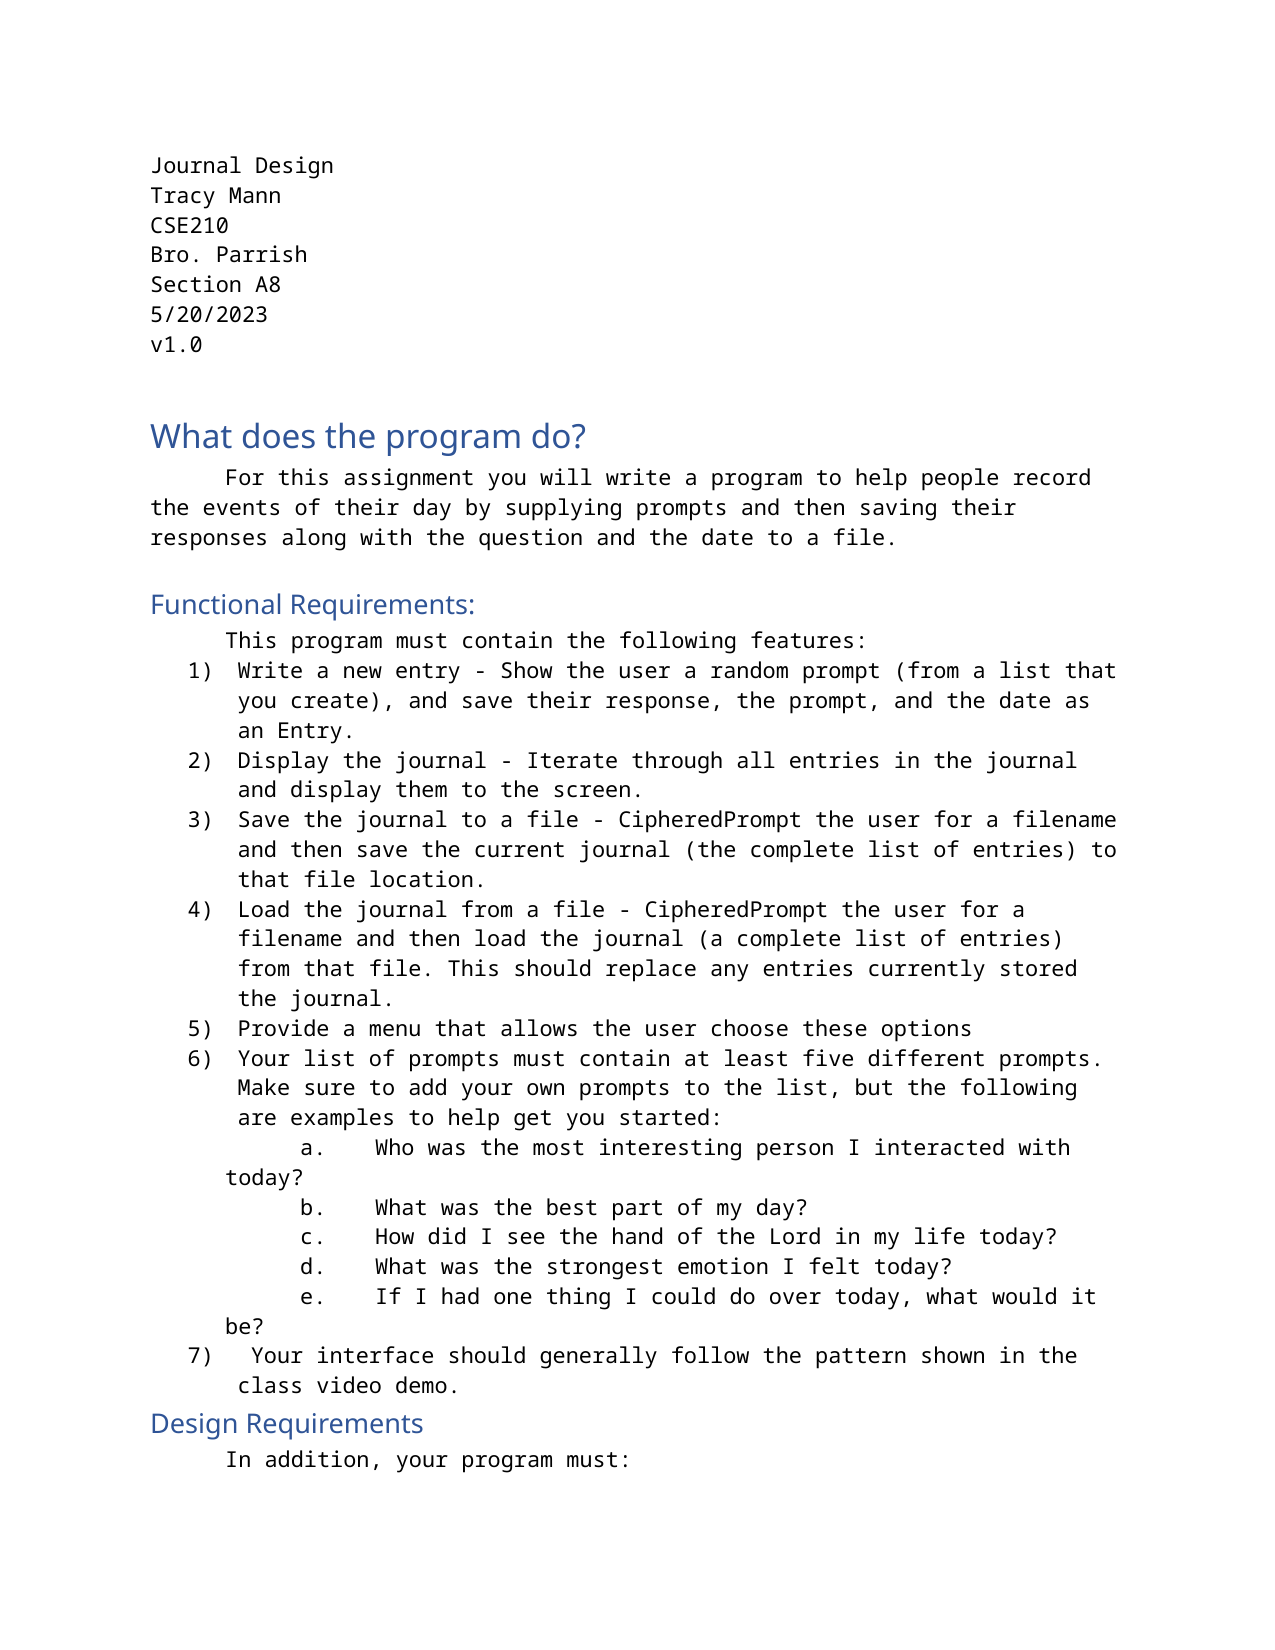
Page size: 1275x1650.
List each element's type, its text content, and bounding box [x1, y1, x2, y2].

text Section A8 [150, 269, 1125, 299]
list What was the best part of my day? [225, 1191, 1125, 1221]
text 5/20/2023 [150, 299, 1125, 329]
text This program must contain the following features: [150, 625, 1125, 655]
list If I had one thing I could do over today, what would it be? [225, 1281, 1125, 1340]
list Load the journal from a file - CipheredPrompt the user for a filename and then load the journal (a complete list of entries) from that file. This should replace any entries currently stored the journal. [187, 893, 1125, 1013]
list What was the strongest emotion I felt today? [225, 1251, 1125, 1281]
text v1.0 [150, 329, 1125, 358]
list How did I see the hand of the Lord in my life today? [225, 1221, 1125, 1251]
list Your list of prompts must contain at least five different prompts. Make sure to add your own prompts to the list, but the following are examples to help get you started: [187, 1042, 1125, 1132]
text In addition, your program must: [150, 1444, 1125, 1474]
text Journal Design [150, 150, 1125, 180]
list Who was the most interesting person I interacted with today? [225, 1132, 1125, 1191]
list Write a new entry - Show the user a random prompt (from a list that you create), and save their response, the prompt, and the date as an Entry. [187, 655, 1125, 744]
text For this assignment you will write a program to help people record the events of their day by supplying prompts and then saving their responses along with the question and the date to a file. [150, 462, 1125, 552]
subtitle Design Requirements [150, 1404, 1125, 1441]
text Bro. Parrish [150, 239, 1125, 269]
list Display the journal - Iterate through all entries in the journal and display them to the screen. [187, 744, 1125, 804]
subtitle Functional Requirements: [150, 586, 1125, 622]
list Provide a menu that allows the user choose these options [187, 1013, 1125, 1042]
list Save the journal to a file - CipheredPrompt the user for a filename and then save the current journal (the complete list of entries) to that file location. [187, 804, 1125, 893]
list Your interface should generally follow the pattern shown in the class video demo. [187, 1340, 1125, 1400]
text Tracy Mann [150, 180, 1125, 209]
subtitle What does the program do? [150, 413, 1125, 459]
text CSE210 [150, 209, 1125, 239]
